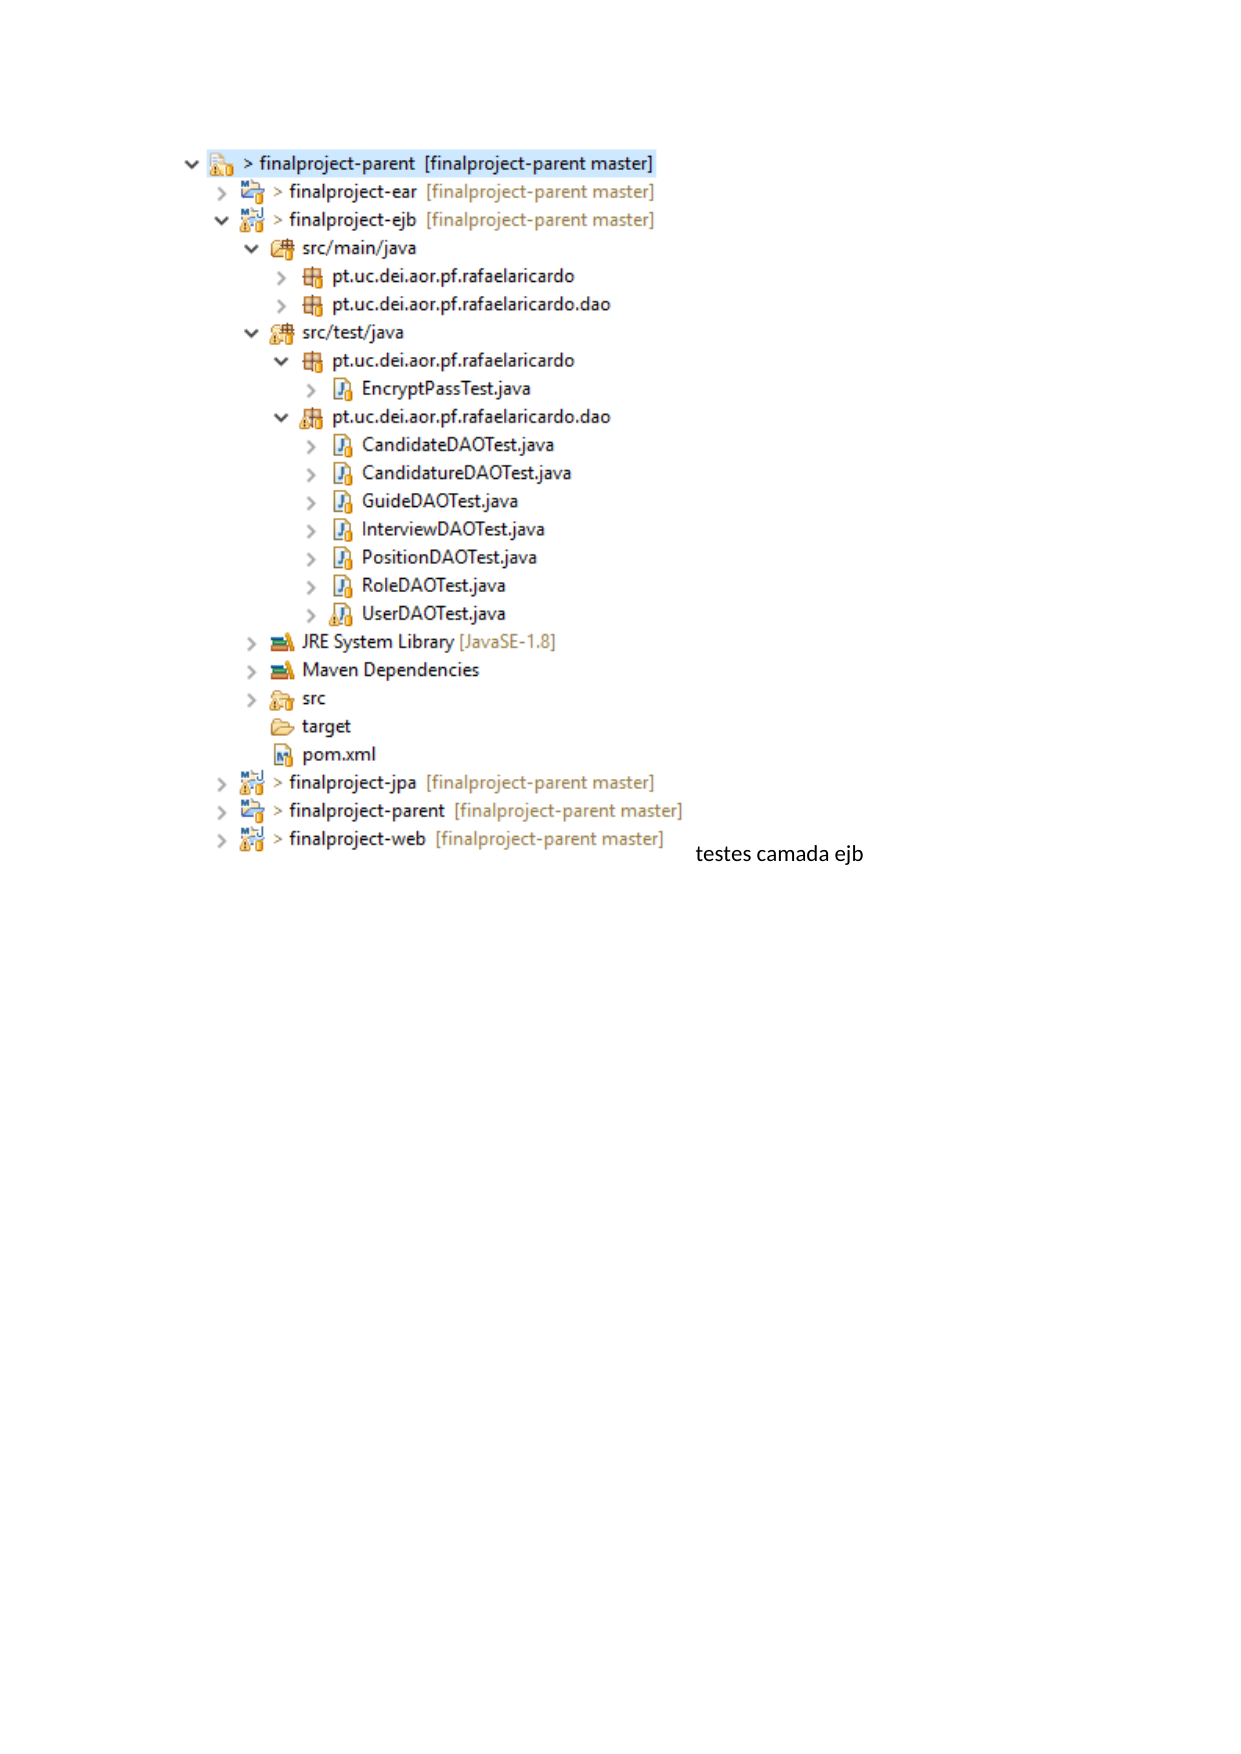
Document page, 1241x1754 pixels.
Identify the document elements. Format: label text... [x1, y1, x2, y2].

picture [177, 147, 690, 862]
